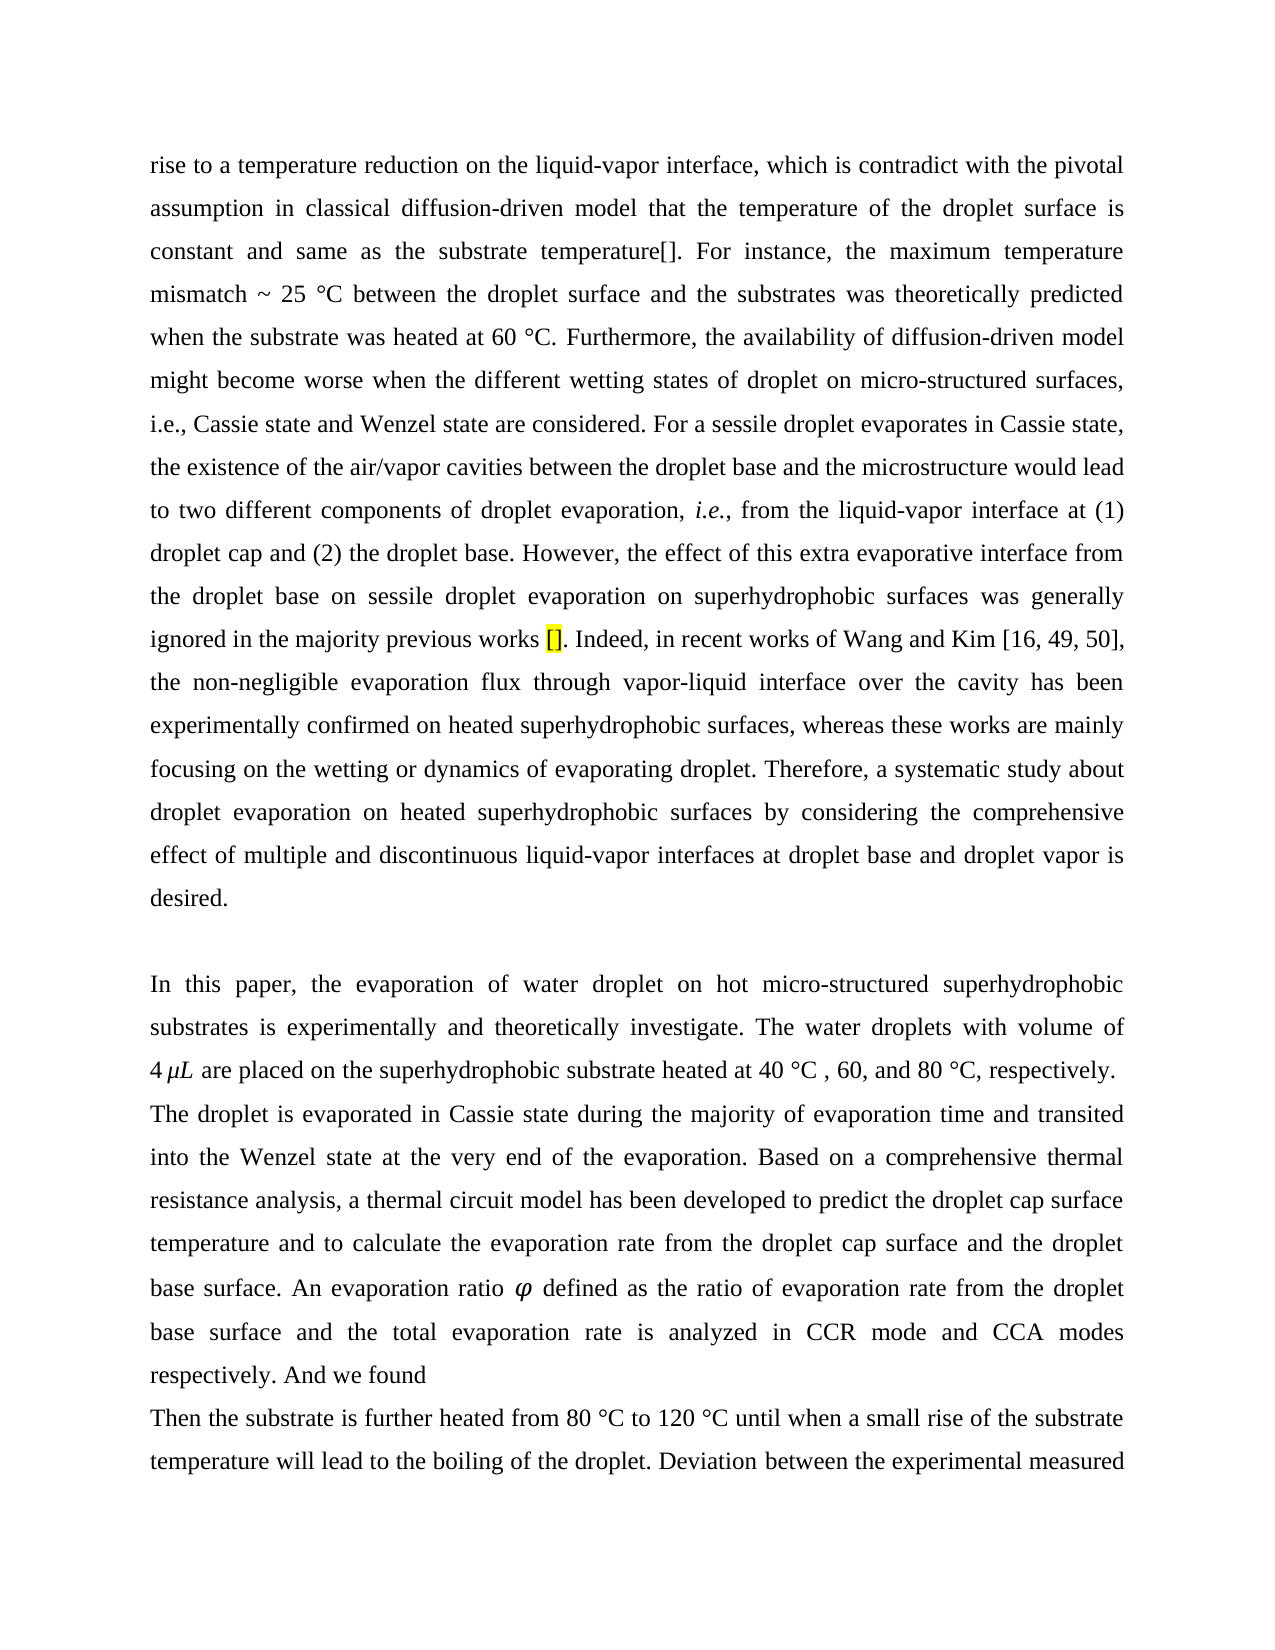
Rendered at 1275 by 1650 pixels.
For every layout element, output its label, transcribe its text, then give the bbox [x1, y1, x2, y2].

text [150, 1403, 1125, 1475]
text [150, 150, 1125, 912]
text In this paper, the evaporation of water droplet on hot micro-structured superhydrophobic substrates is experimentally and theoretically investigate. The water droplets with volume of are placed on the superhydrophobic substrate heated at 40 °C , 60, and 80 °C, respectively. The droplet is evaporated in Cassie state during the majority of evaporation time and transited into the Wenzel state at the very end of the evaporation. Based on a comprehensive thermal resistance analysis, a thermal circuit model has been developed to predict the droplet cap surface temperature and to calculate the evaporation rate from the droplet cap surface and the droplet base surface. An evaporation ratio 𝜑 defined as the ratio of evaporation rate from the droplet base surface and the total evaporation rate is analyzed in CCR mode and CCA modes respectively. And we found [150, 969, 1125, 1388]
